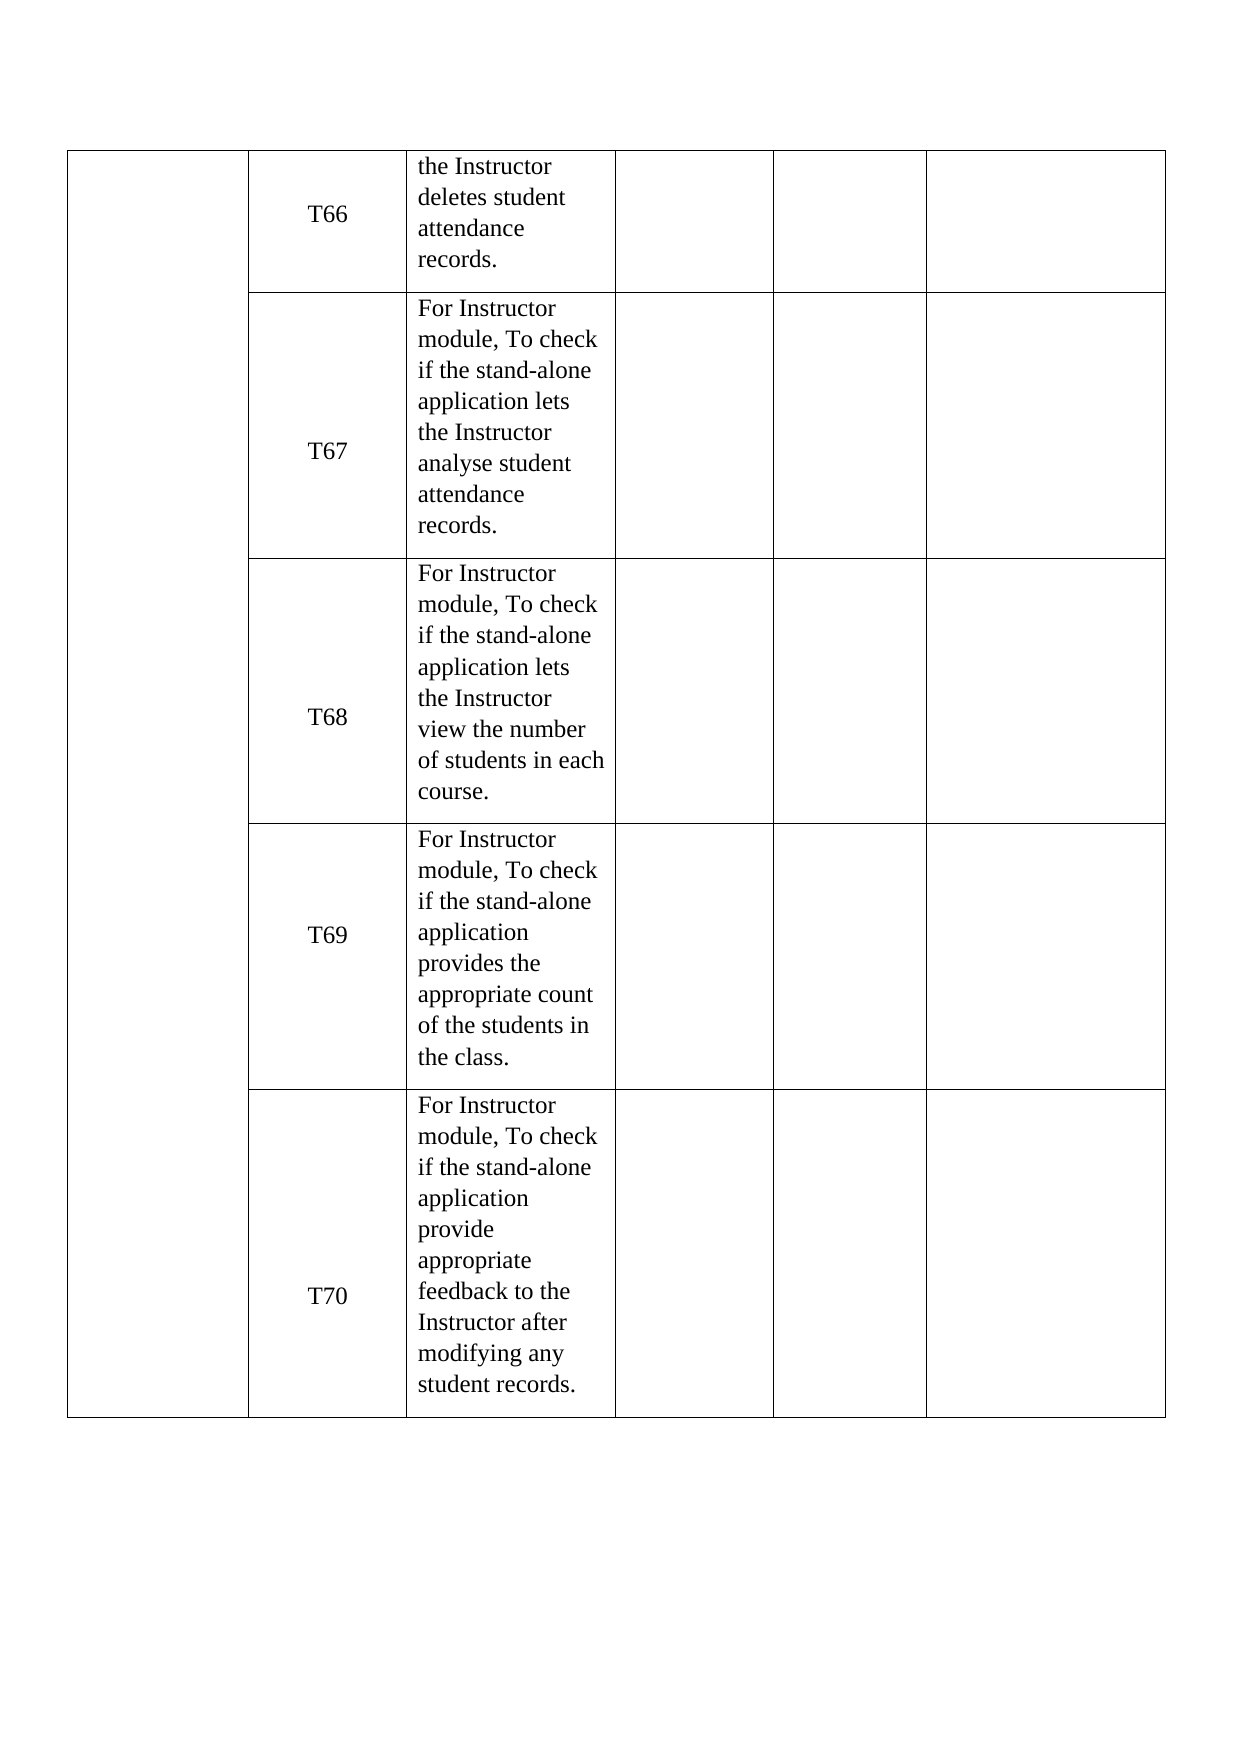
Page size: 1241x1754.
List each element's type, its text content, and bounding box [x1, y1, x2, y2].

table_cell For Instructor module, To check if the stand-alone application provides the appropriate count of the students in the class. [407, 824, 615, 1089]
table_cell [927, 559, 1165, 823]
table_cell [616, 293, 773, 557]
table_cell [774, 824, 926, 1089]
table_cell For Instructor module, To check if the stand-alone application lets the Instructor view the number of students in each course. [407, 559, 615, 823]
table_cell [774, 293, 926, 557]
table_cell [616, 824, 773, 1089]
table_cell [616, 1090, 773, 1417]
table_cell T67 [249, 293, 406, 557]
table_cell T70 [249, 1090, 406, 1417]
table_cell [774, 151, 926, 292]
table_cell [774, 559, 926, 823]
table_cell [407, 151, 615, 292]
table_cell [927, 151, 1165, 292]
table_cell For Instructor module, To check if the stand-alone application lets the Instructor analyse student attendance records. [407, 293, 615, 557]
table_cell T66 [249, 151, 406, 292]
table_cell [774, 1090, 926, 1417]
table_cell T69 [249, 824, 406, 1089]
table_cell [616, 151, 773, 292]
table_cell [927, 293, 1165, 557]
table_cell [927, 824, 1165, 1089]
table_cell [616, 559, 773, 823]
table_cell T68 [249, 559, 406, 823]
table_cell For Instructor module, To check if the stand-alone application provide appropriate feedback to the Instructor after modifying any student records. [407, 1090, 615, 1417]
table_cell [927, 1090, 1165, 1417]
